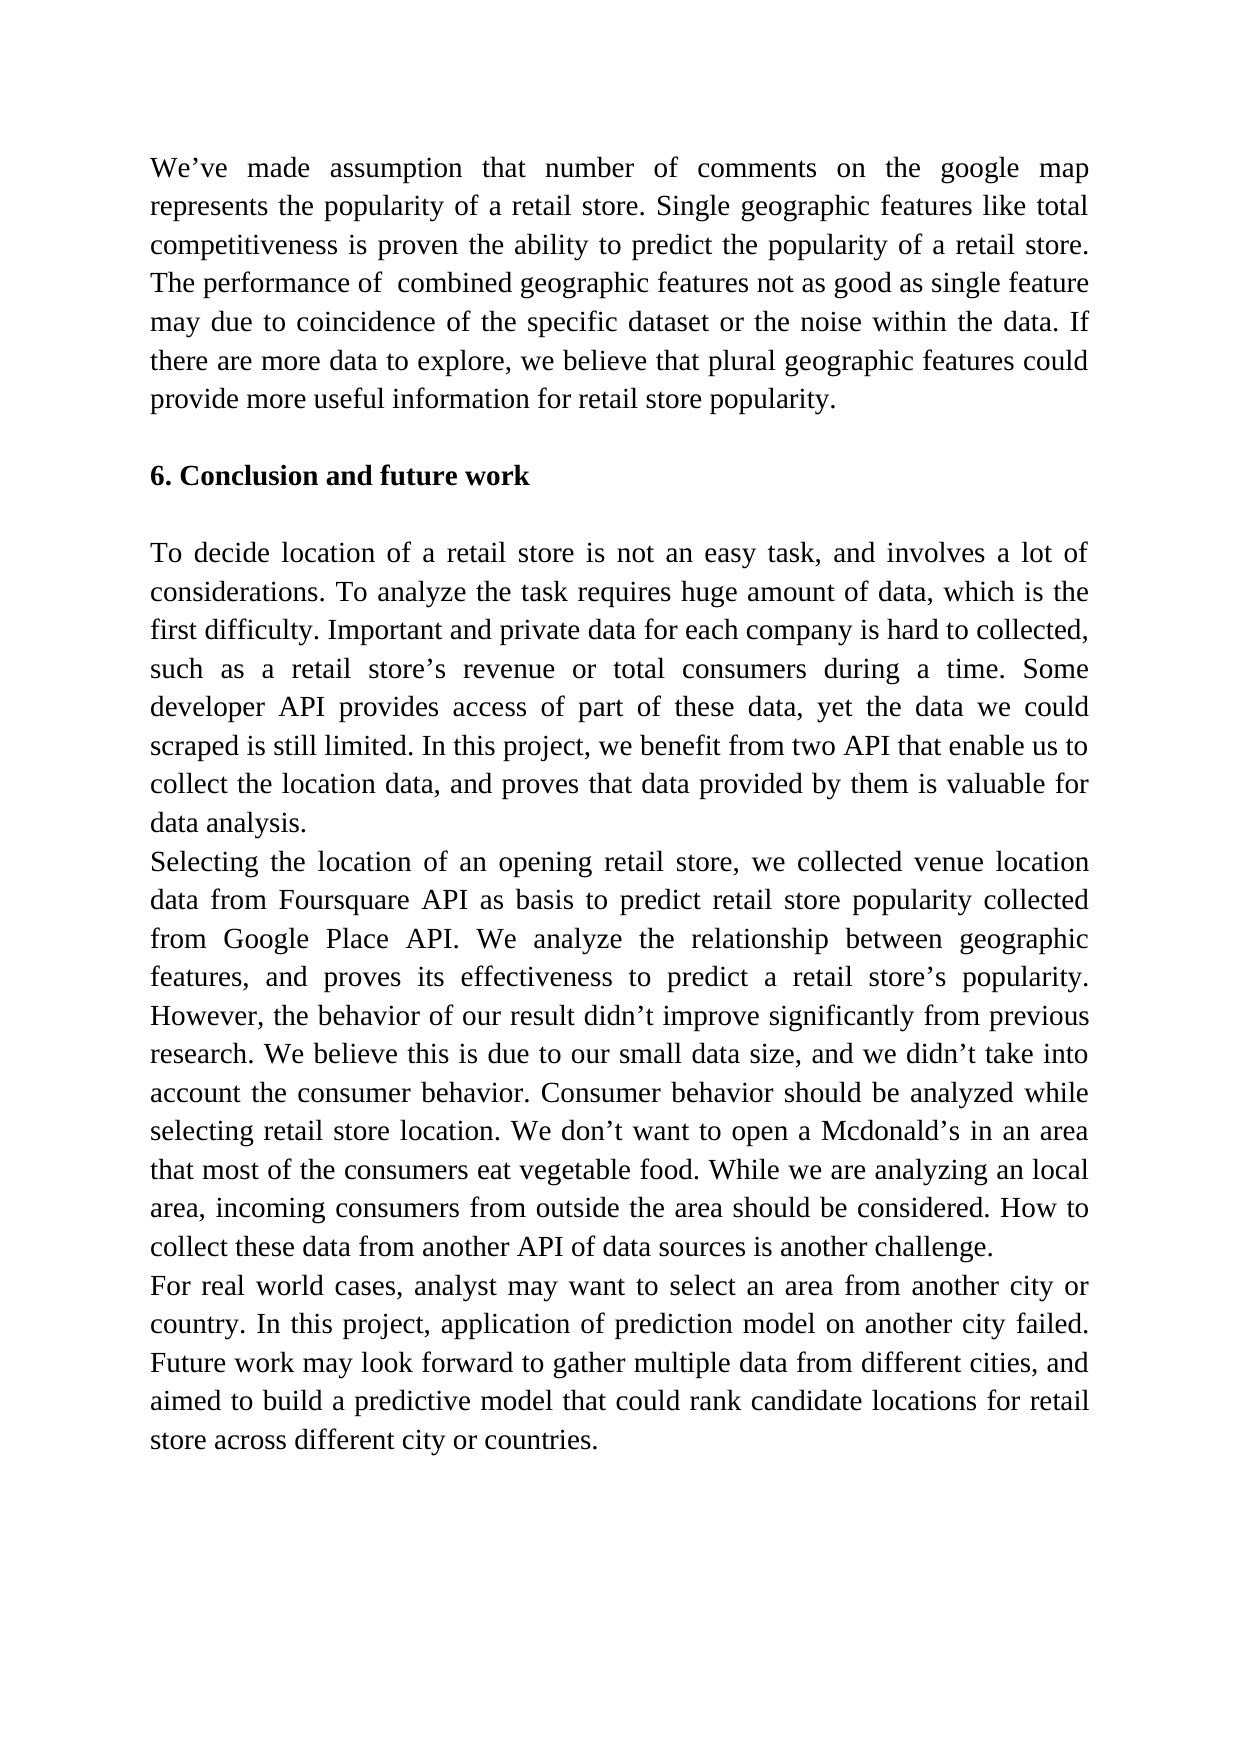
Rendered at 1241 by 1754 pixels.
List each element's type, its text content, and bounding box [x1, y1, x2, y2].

text We’ve made assumption that number of comments on the google map represents the popularity of a retail store. Single geographic features like total competitiveness is proven the ability to predict the popularity of a retail store. The performance of combined geographic features not as good as single feature may due to coincidence of the specific dataset or the noise within the data. If there are more data to explore, we believe that plural geographic features could provide more useful information for retail store popularity. [150, 150, 1090, 415]
text Selecting the location of an opening retail store, we collected venue location data from Foursquare API as basis to predict retail store popularity collected from Google Place API. We analyze the relationship between geographic features, and proves its effectiveness to predict a retail store’s popularity. However, the behavior of our result didn’t improve significantly from previous research. We believe this is due to our small data size, and we didn’t take into account the consumer behavior. Consumer behavior should be analyzed while selecting retail store location. We don’t want to open a Mcdonald’s in an area that most of the consumers eat vegetable food. While we are analyzing an local area, incoming consumers from outside the area should be considered. How to collect these data from another API of data sources is another challenge. [150, 844, 1090, 1263]
text 6. Conclusion and future work [150, 458, 1090, 492]
text For real world cases, analyst may want to select an area from another city or country. In this project, application of prediction model on another city failed. Future work may look forward to gather multiple data from different cities, and aimed to build a predictive model that could rank candidate locations for retail store across different city or countries. [150, 1268, 1090, 1455]
text To decide location of a retail store is not an easy task, and involves a lot of considerations. To analyze the task requires huge amount of data, which is the first difficulty. Important and private data for each company is hard to collected, such as a retail store’s revenue or total consumers during a time. Some developer API provides access of part of these data, yet the data we could scraped is still limited. In this project, we benefit from two API that enable us to collect the location data, and proves that data provided by them is valuable for data analysis. [150, 535, 1090, 839]
